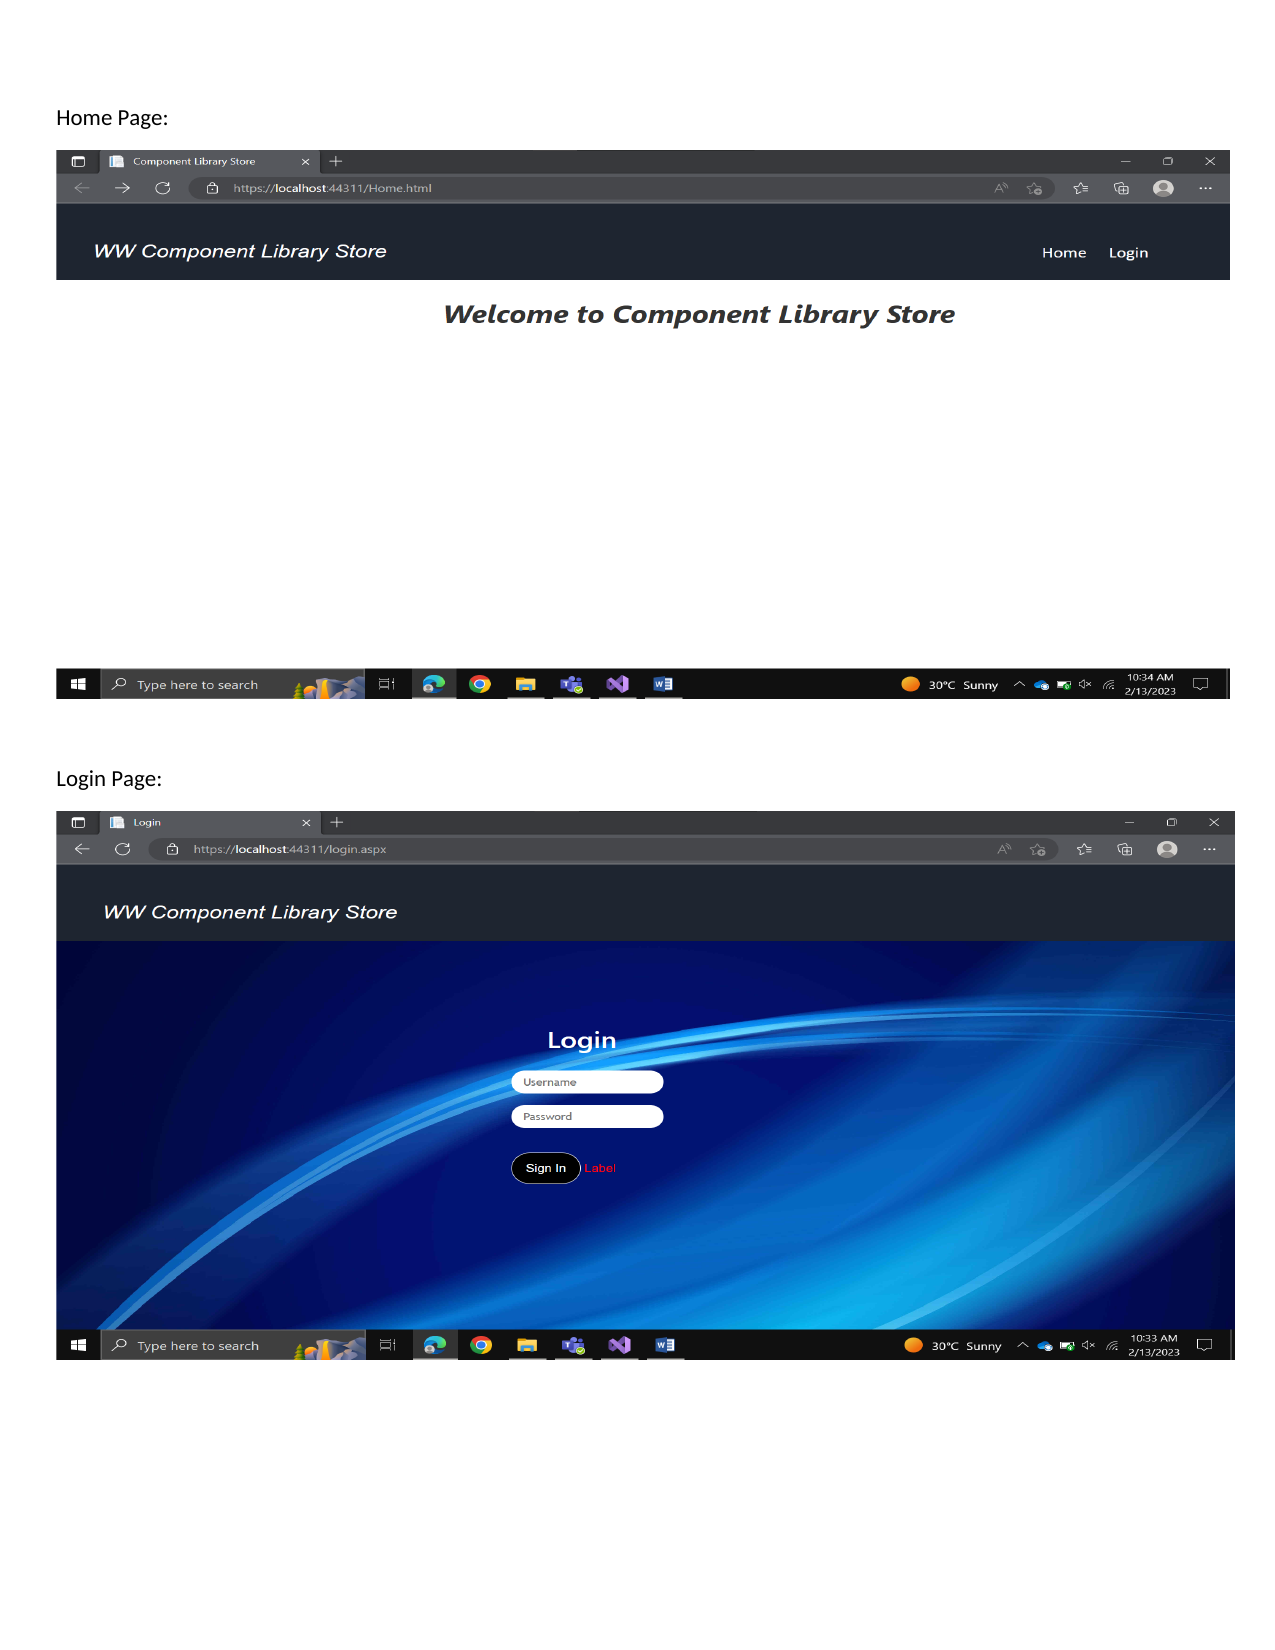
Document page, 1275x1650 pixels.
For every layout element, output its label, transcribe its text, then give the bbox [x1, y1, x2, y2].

picture [56, 150, 1230, 699]
picture [56, 811, 1235, 1360]
text Home Page: [56, 103, 1125, 131]
text Login Page: [56, 764, 1125, 792]
